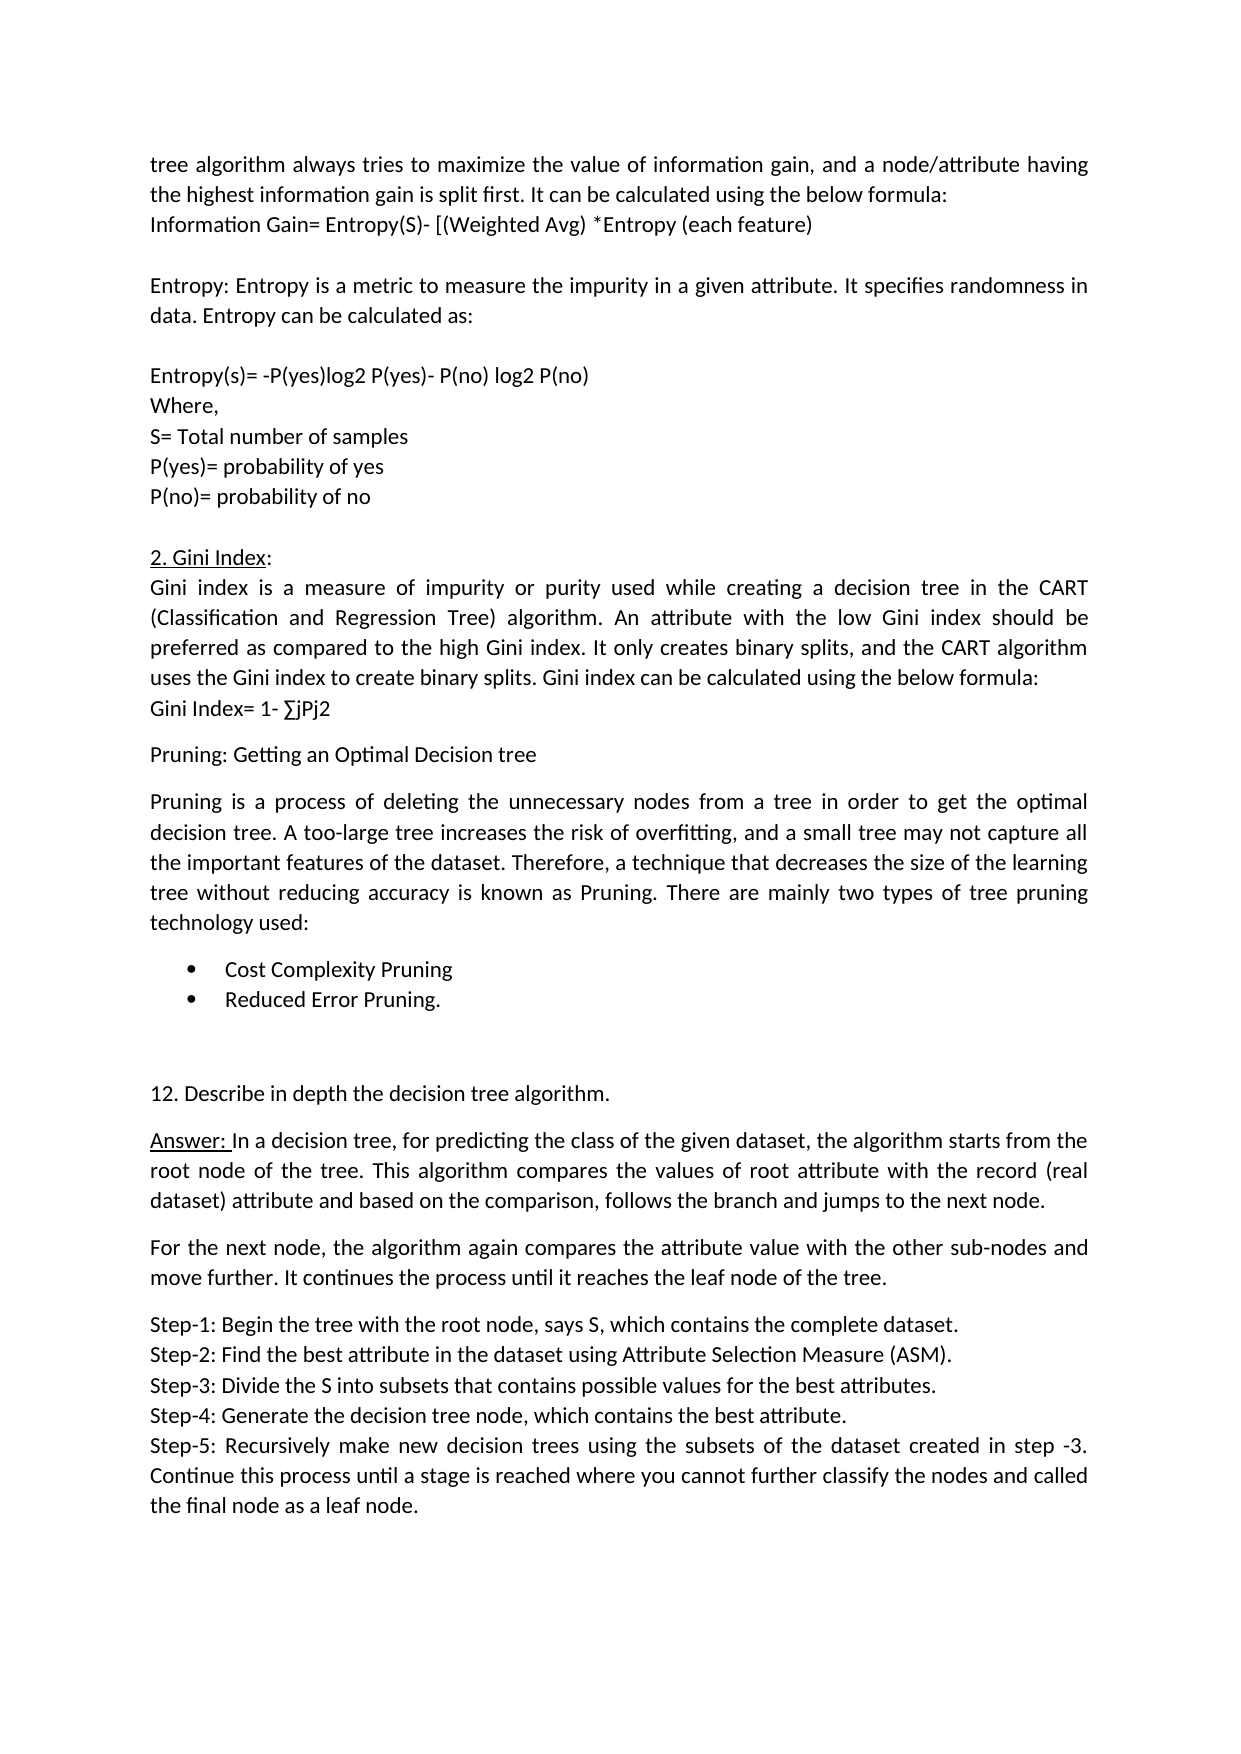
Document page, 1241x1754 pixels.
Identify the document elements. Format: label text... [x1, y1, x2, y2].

text Step-2: Find the best attribute in the dataset using Attribute Selection Measure (ASM). [150, 1341, 1090, 1369]
text 12. Describe in depth the decision tree algorithm. [150, 1079, 1090, 1107]
text S= Total number of samples [150, 422, 1090, 450]
text Gini index is a measure of impurity or purity used while creating a decision tree in the CART (Classification and Regression Tree) algorithm. An attribute with the low Gini index should be preferred as compared to the high Gini index. It only creates binary splits, and the CART algorithm uses the Gini index to create binary splits. Gini index can be calculated using the below formula: [150, 573, 1090, 692]
text Step-1: Begin the tree with the root node, says S, which contains the complete dataset. [150, 1310, 1090, 1338]
text Information Gain= Entropy(S)- [(Weighted Avg) *Entropy (each feature) [150, 210, 1090, 238]
text P(yes)= probability of yes [150, 452, 1090, 480]
text P(no)= probability of no [150, 482, 1090, 510]
text Pruning is a process of deleting the unnecessary nodes from a tree in order to get the optimal decision tree. A too-large tree increases the risk of overfitting, and a small tree may not capture all the important features of the dataset. Therefore, a technique that decreases the size of the learning tree without reducing accuracy is known as Pruning. There are mainly two types of tree pruning technology used: [150, 787, 1090, 936]
text Where, [150, 392, 1090, 420]
list Reduced Error Pruning. [187, 985, 1090, 1013]
text Pruning: Getting an Optimal Decision tree [150, 741, 1090, 769]
text Gini Index= 1- ∑jPj2 [150, 694, 1090, 722]
text Entropy: Entropy is a metric to measure the impurity in a given attribute. It specifies randomness in data. Entropy can be calculated as: [150, 271, 1090, 329]
text Step-4: Generate the decision tree node, which contains the best attribute. [150, 1401, 1090, 1429]
text For the next node, the algorithm again compares the attribute value with the other sub-nodes and move further. It continues the process until it reaches the leaf node of the tree. [150, 1233, 1090, 1292]
text Entropy(s)= -P(yes)log2 P(yes)- P(no) log2 P(no) [150, 361, 1090, 389]
list Cost Complexity Pruning [187, 955, 1090, 983]
text Answer: In a decision tree, for predicting the class of the given dataset, the algorithm starts from the root node of the tree. This algorithm compares the values of root attribute with the record (real dataset) attribute and based on the comparison, follows the branch and jumps to the next node. [150, 1126, 1090, 1214]
text 2. Gini Index: [150, 543, 1090, 571]
text Step-3: Divide the S into subsets that contains possible values for the best attributes. [150, 1371, 1090, 1399]
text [150, 150, 1090, 208]
text Step-5: Recursively make new decision trees using the subsets of the dataset created in step -3. Continue this process until a stage is reached where you cannot further classify the nodes and called the final node as a leaf node. [150, 1431, 1090, 1520]
